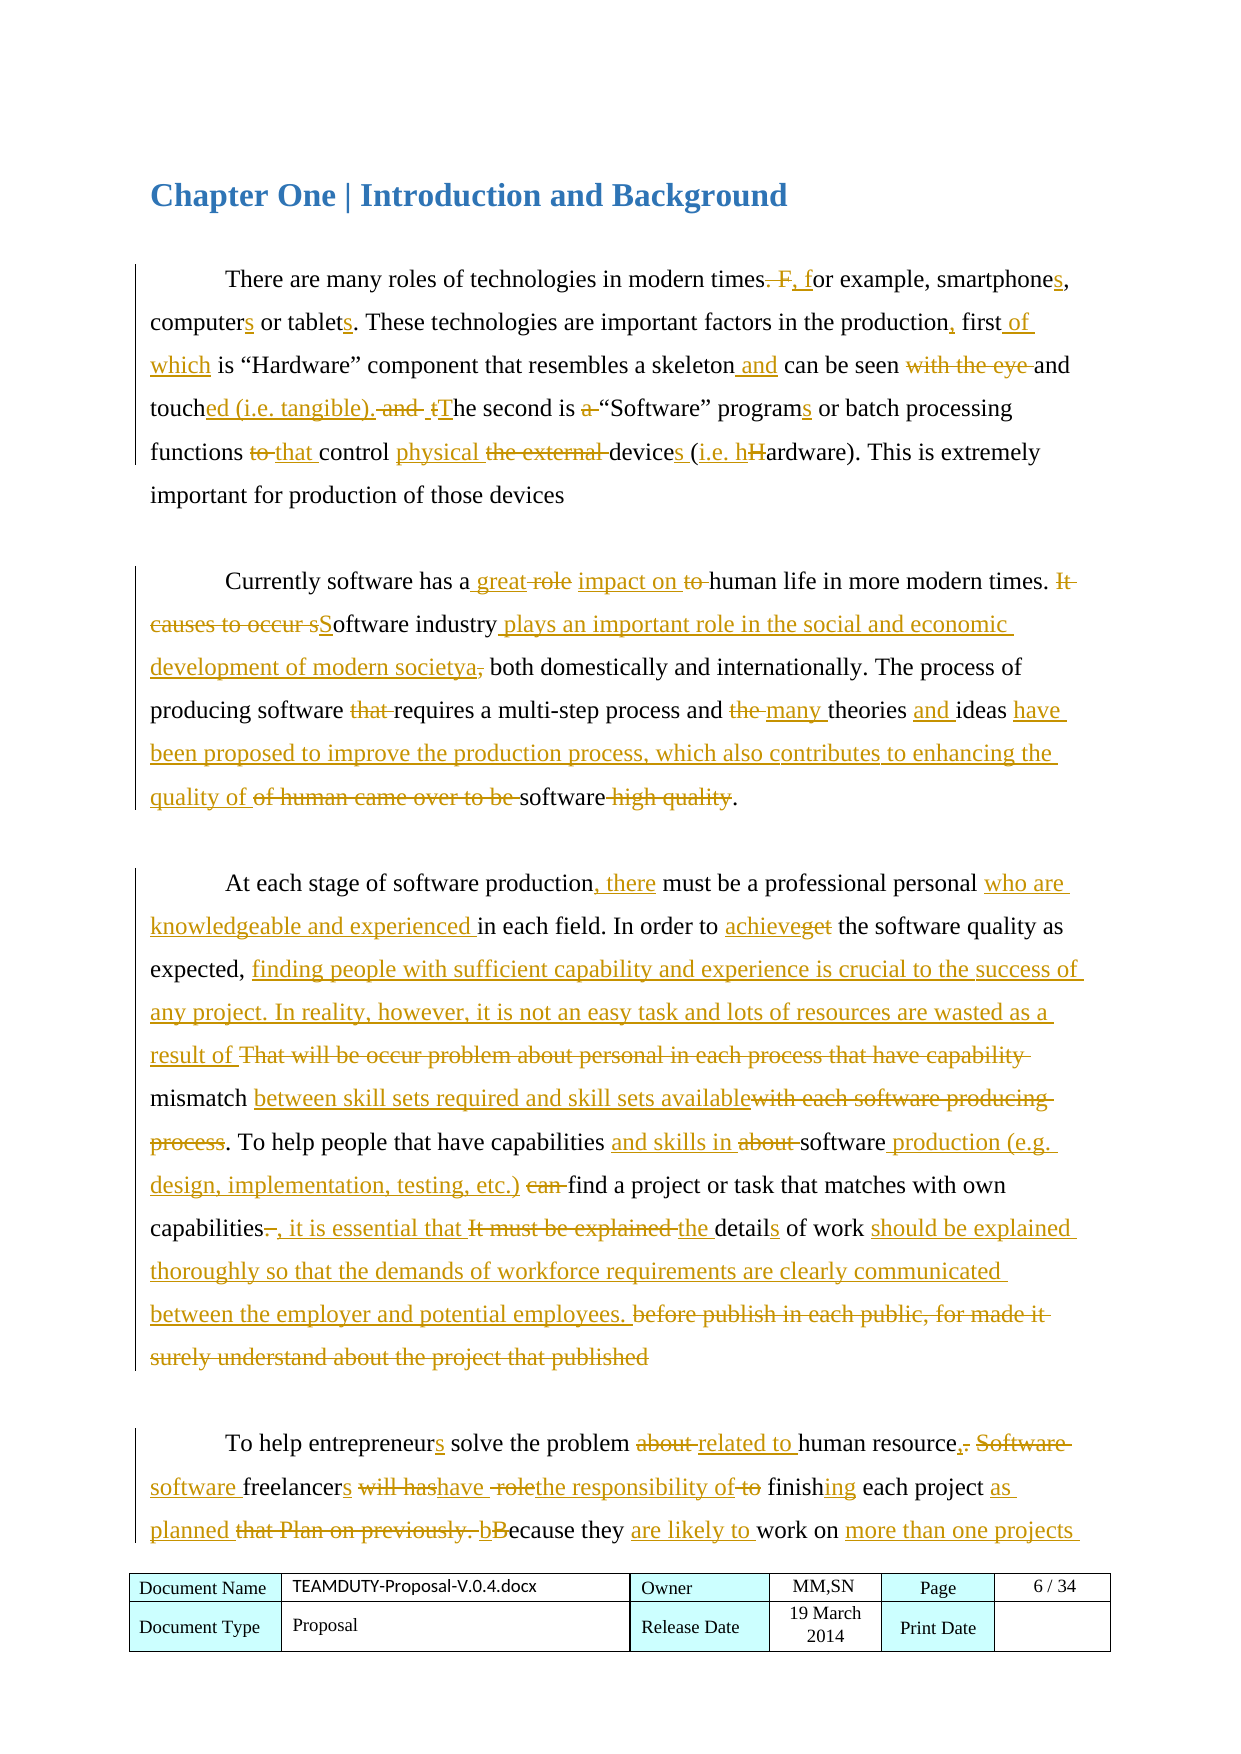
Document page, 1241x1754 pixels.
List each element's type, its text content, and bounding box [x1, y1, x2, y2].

text Currently software has a human life in more modern times. oftware industry both domestically and internationally. The process of producing software requires a multi-step process and theories ideas software. [150, 566, 1090, 810]
subtitle Chapter One | Introduction and Background [150, 175, 1090, 213]
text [150, 1428, 1090, 1543]
text There are many roles of technologies in modern timesor example, smartphone, computer or tablet. These technologies are important factors in the production first is “Hardware” component that resembles a skeleton can be seen and touchhe second is “Software” program or batch processing functions control device(ardware). This is extremely important for production of those devices [150, 264, 1090, 508]
text At each stage of software production must be a professional personal in each field. In order to the software quality as expected, mismatch . To help people that have capabilities software find a project or task that matches with own capabilitiesdetail of work [150, 868, 1090, 1371]
